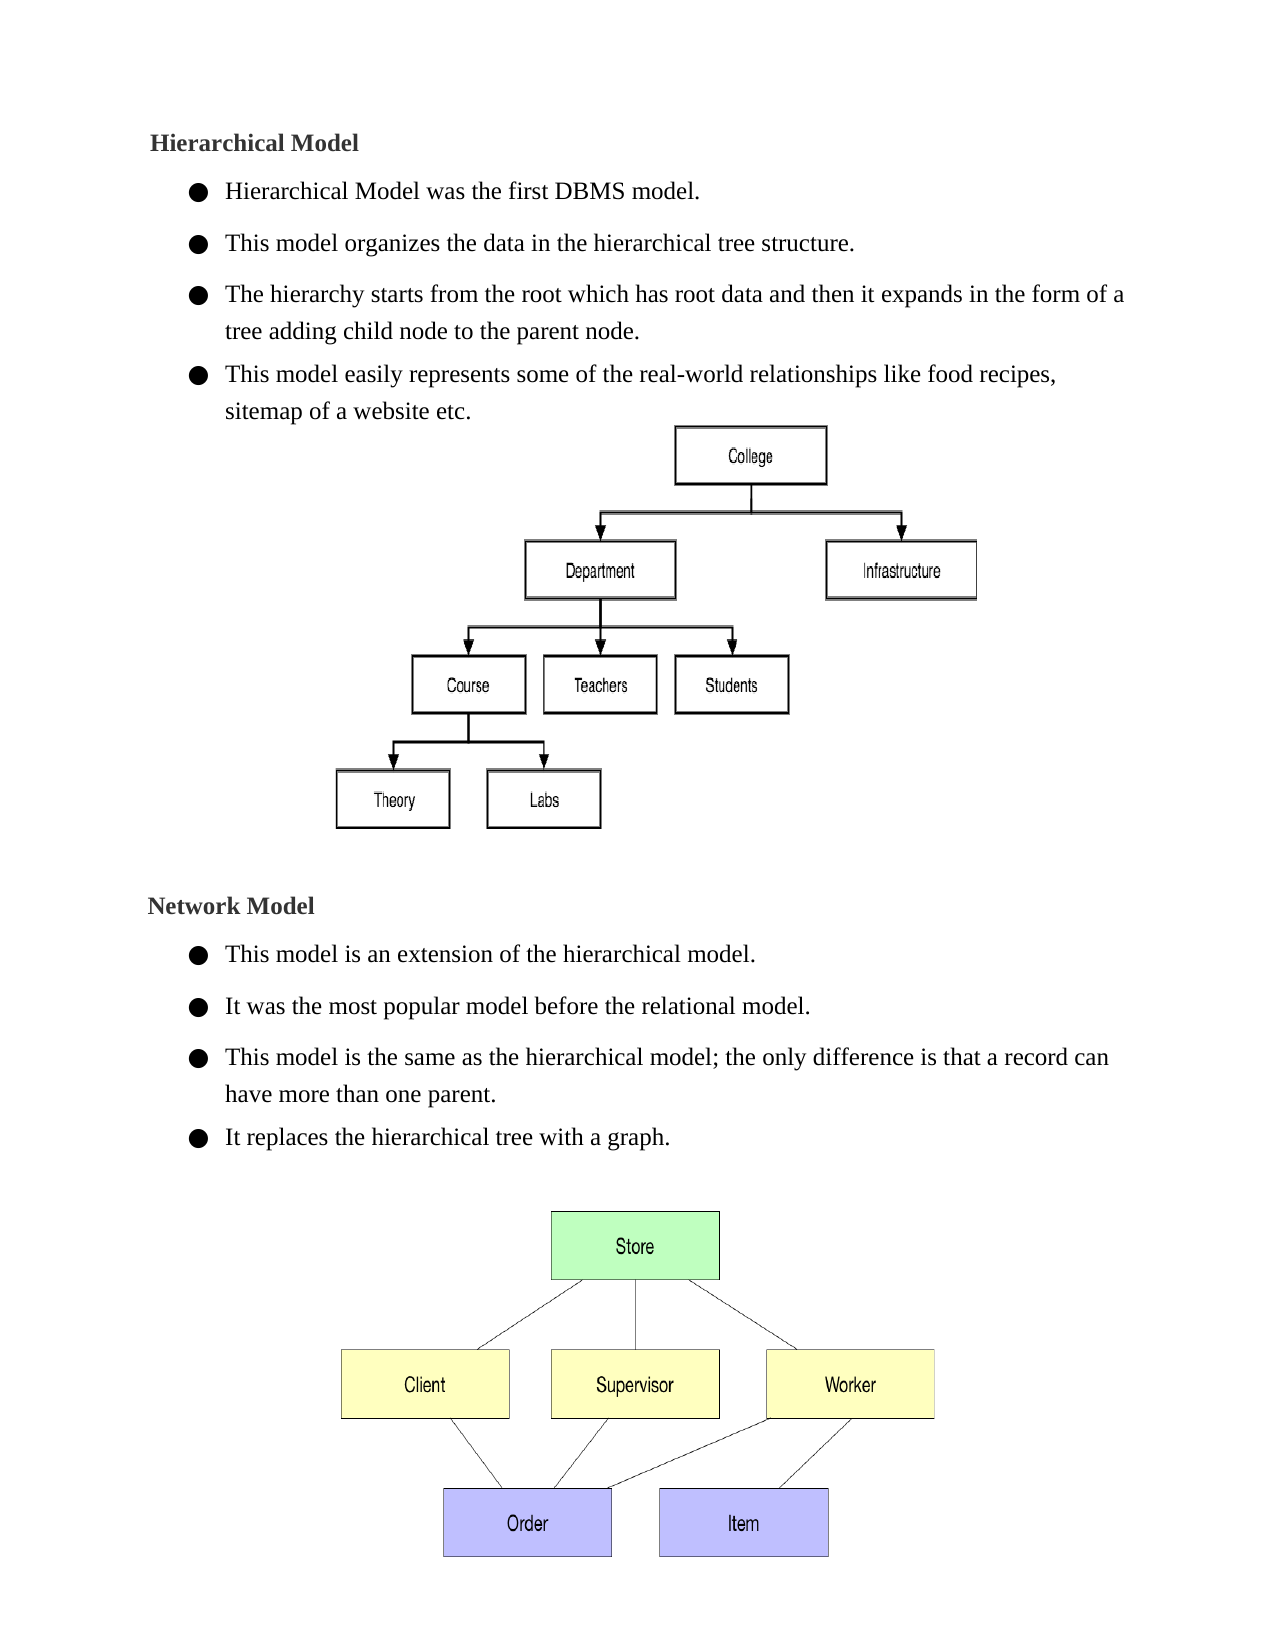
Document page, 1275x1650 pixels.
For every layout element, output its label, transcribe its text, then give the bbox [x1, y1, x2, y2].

list This model organizes the data in the hierarchical tree structure. [187, 214, 1125, 265]
list It replaces the hierarchical tree with a graph. [187, 1108, 1125, 1159]
list This model is an extension of the hierarchical model. [187, 926, 1125, 977]
list Hierarchical Model was the first DBMS model. [187, 163, 1125, 214]
picture [340, 1203, 935, 1557]
subtitle Hierarchical Model [150, 128, 1125, 156]
list It was the most popular model before the relational model. [187, 977, 1125, 1028]
list The hierarchy starts from the root which has root data and then it expands in the form of a tree adding child node to the parent node. [187, 265, 1125, 345]
list This model is the same as the hierarchical model; the only difference is that a record can have more than one parent. [187, 1028, 1125, 1108]
picture [335, 425, 977, 829]
subtitle Network Model [147, 891, 1125, 919]
list This model easily represents some of the real-world relationships like food recipes, sitemap of a website etc. [187, 345, 1125, 425]
